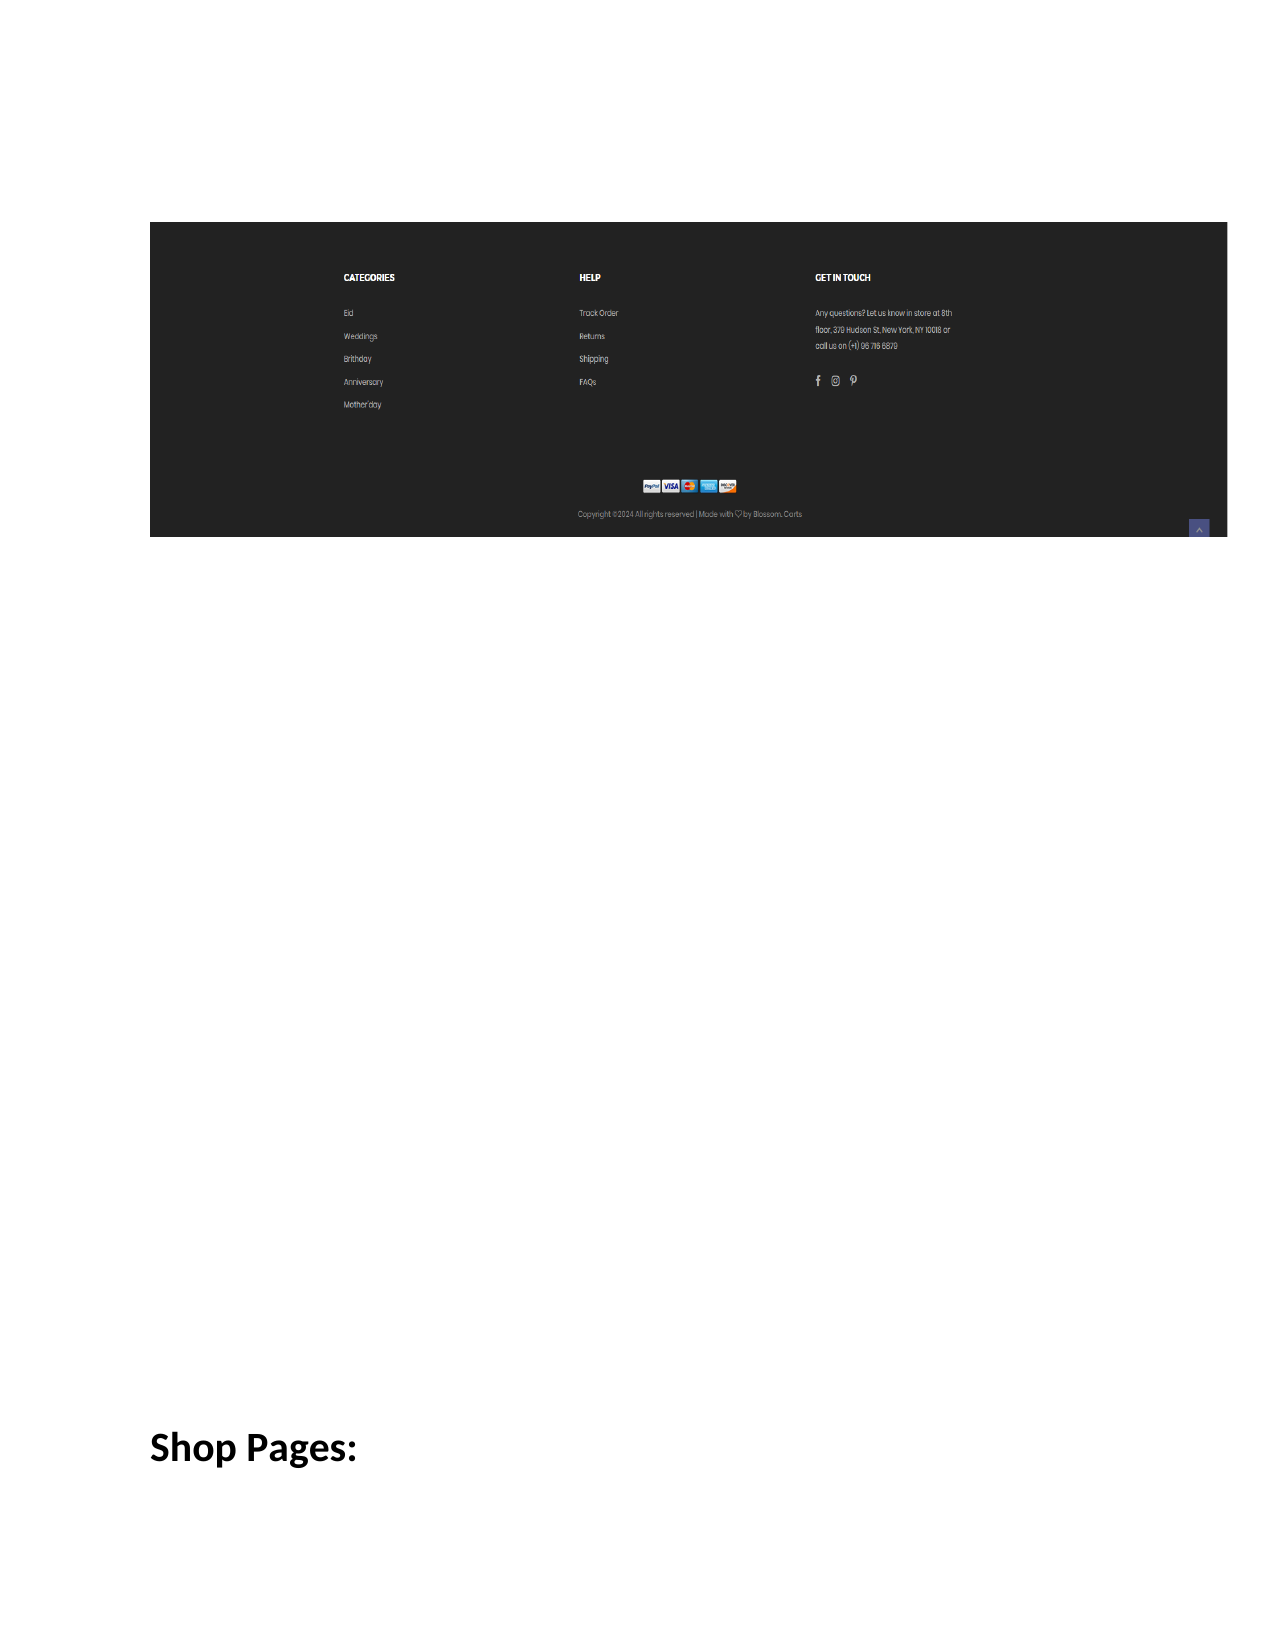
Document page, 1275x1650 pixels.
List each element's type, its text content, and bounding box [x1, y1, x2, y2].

picture [150, 222, 1228, 537]
text Shop Pages: [150, 1421, 1125, 1471]
